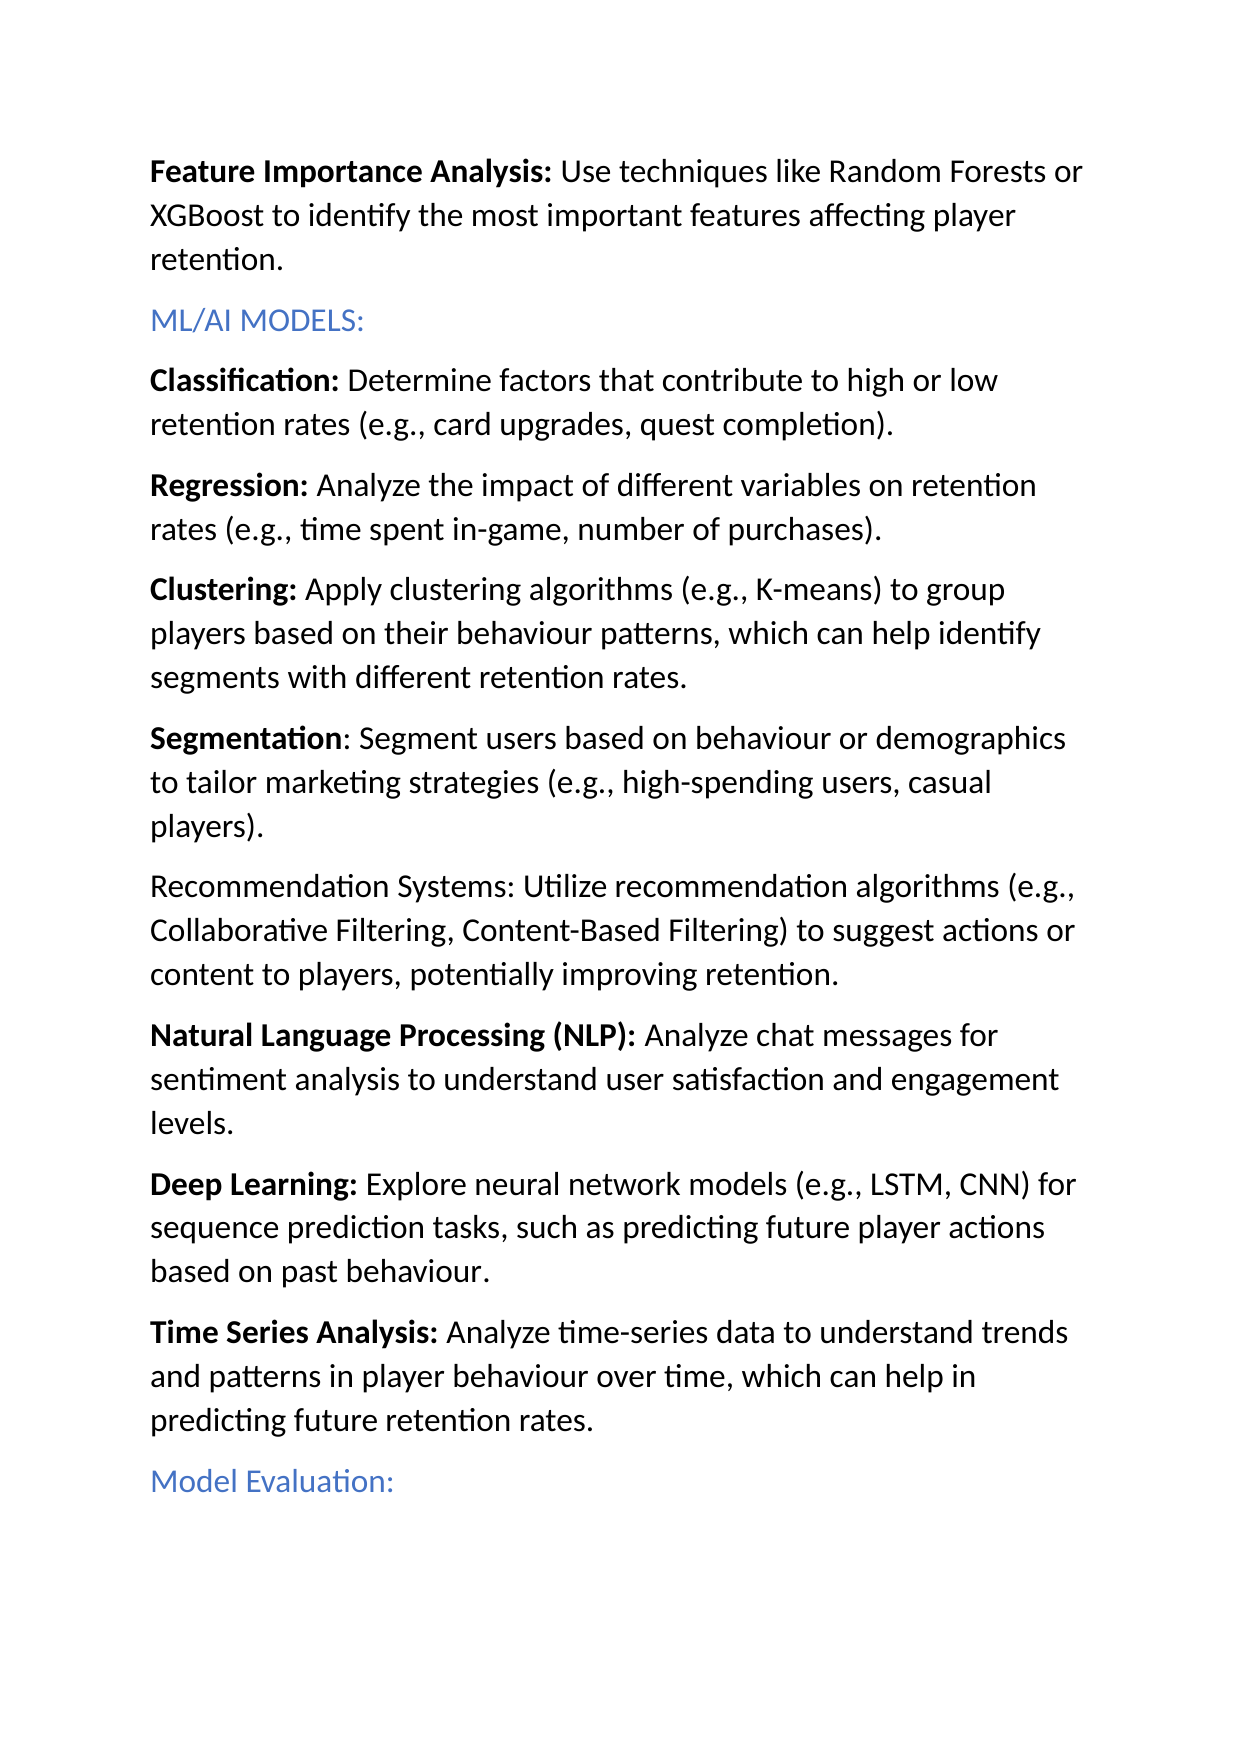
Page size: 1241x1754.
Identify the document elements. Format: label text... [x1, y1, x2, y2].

text Recommendation Systems: Utilize recommendation algorithms (e.g., Collaborative Filtering, Content-Based Filtering) to suggest actions or content to players, potentially improving retention. [150, 865, 1090, 994]
text Clustering: Apply clustering algorithms (e.g., K-means) to group players based on their behaviour patterns, which can help identify segments with different retention rates. [150, 568, 1090, 697]
text Time Series Analysis: Analyze time-series data to understand trends and patterns in player behaviour over time, which can help in predicting future retention rates. [150, 1311, 1090, 1440]
text Regression: Analyze the impact of different variables on retention rates (e.g., time spent in-game, number of purchases). [150, 464, 1090, 548]
text Deep Learning: Explore neural network models (e.g., LSTM, CNN) for sequence prediction tasks, such as predicting future player actions based on past behaviour. [150, 1162, 1090, 1291]
text Feature Importance Analysis: Use techniques like Random Forests or XGBoost to identify the most important features affecting player retention. [150, 150, 1090, 279]
text Classification: Determine factors that contribute to high or low retention rates (e.g., card upgrades, quest completion). [150, 359, 1090, 444]
text Model Evaluation: [150, 1459, 1090, 1500]
text Natural Language Processing (NLP): Analyze chat messages for sentiment analysis to understand user satisfaction and engagement levels. [150, 1014, 1090, 1143]
text Segmentation: Segment users based on behaviour or demographics to tailor marketing strategies (e.g., high-spending users, casual players). [150, 717, 1090, 846]
text ML/AI MODELS: [150, 298, 1090, 339]
